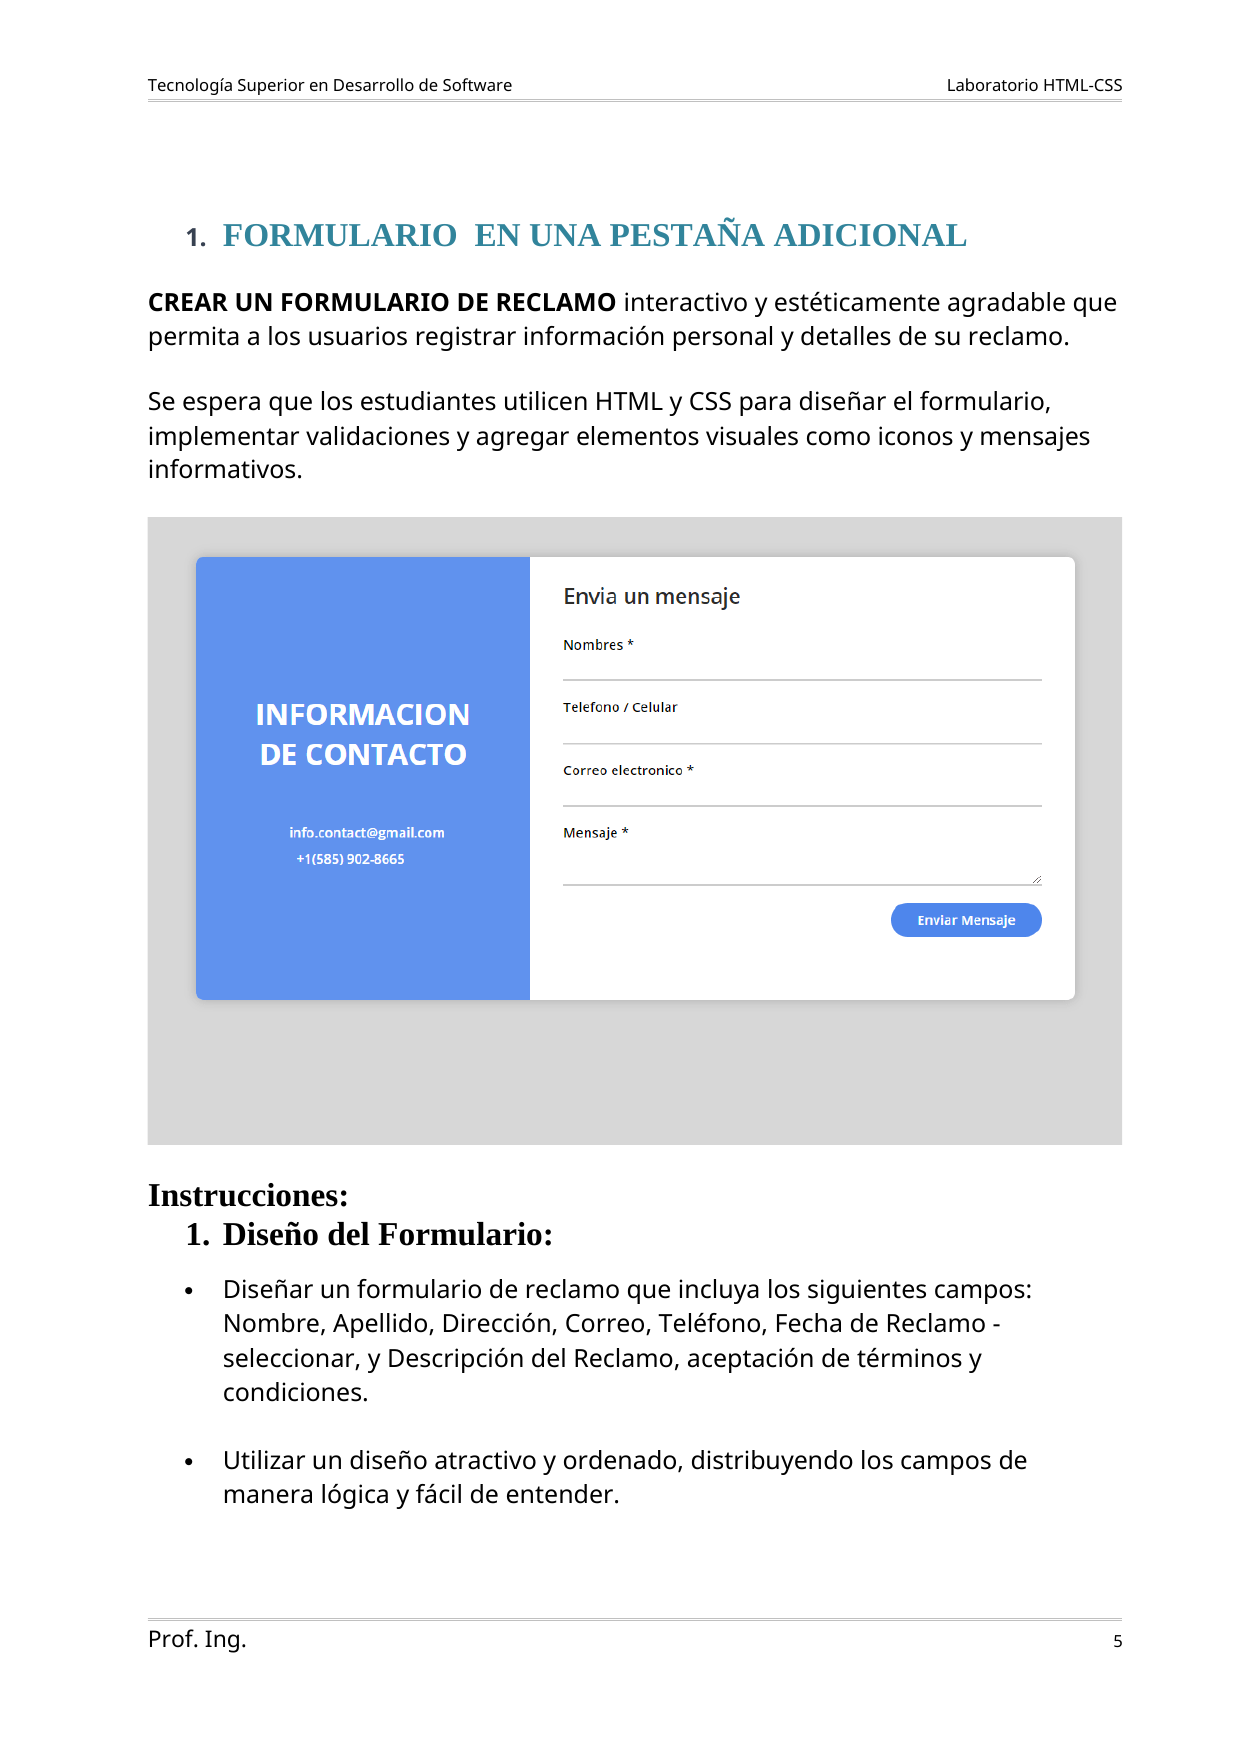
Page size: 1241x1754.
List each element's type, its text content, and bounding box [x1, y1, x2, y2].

list Diseño del Formulario: [185, 1214, 1122, 1252]
list Diseñar un formulario de reclamo que incluya los siguientes campos: Nombre, Apellido, Dirección, Correo, Teléfono, Fecha de Reclamo - seleccionar, y Descripción del Reclamo, aceptación de términos y condiciones. [185, 1272, 1122, 1408]
text CREAR UN FORMULARIO DE RECLAMO interactivo y estéticamente agradable que permita a los usuarios registrar información personal y detalles de su reclamo. [148, 285, 1122, 353]
text Instrucciones: [148, 1176, 1122, 1214]
list Utilizar un diseño atractivo y ordenado, distribuyendo los campos de manera lógica y fácil de entender. [185, 1442, 1122, 1511]
picture [147, 517, 1123, 1145]
text Se espera que los estudiantes utilicen HTML y CSS para diseñar el formulario, implementar validaciones y agregar elementos visuales como iconos y mensajes informativos. [148, 384, 1122, 486]
list FORMULARIO EN UNA PESTAÑA ADICIONAL [185, 215, 1122, 253]
